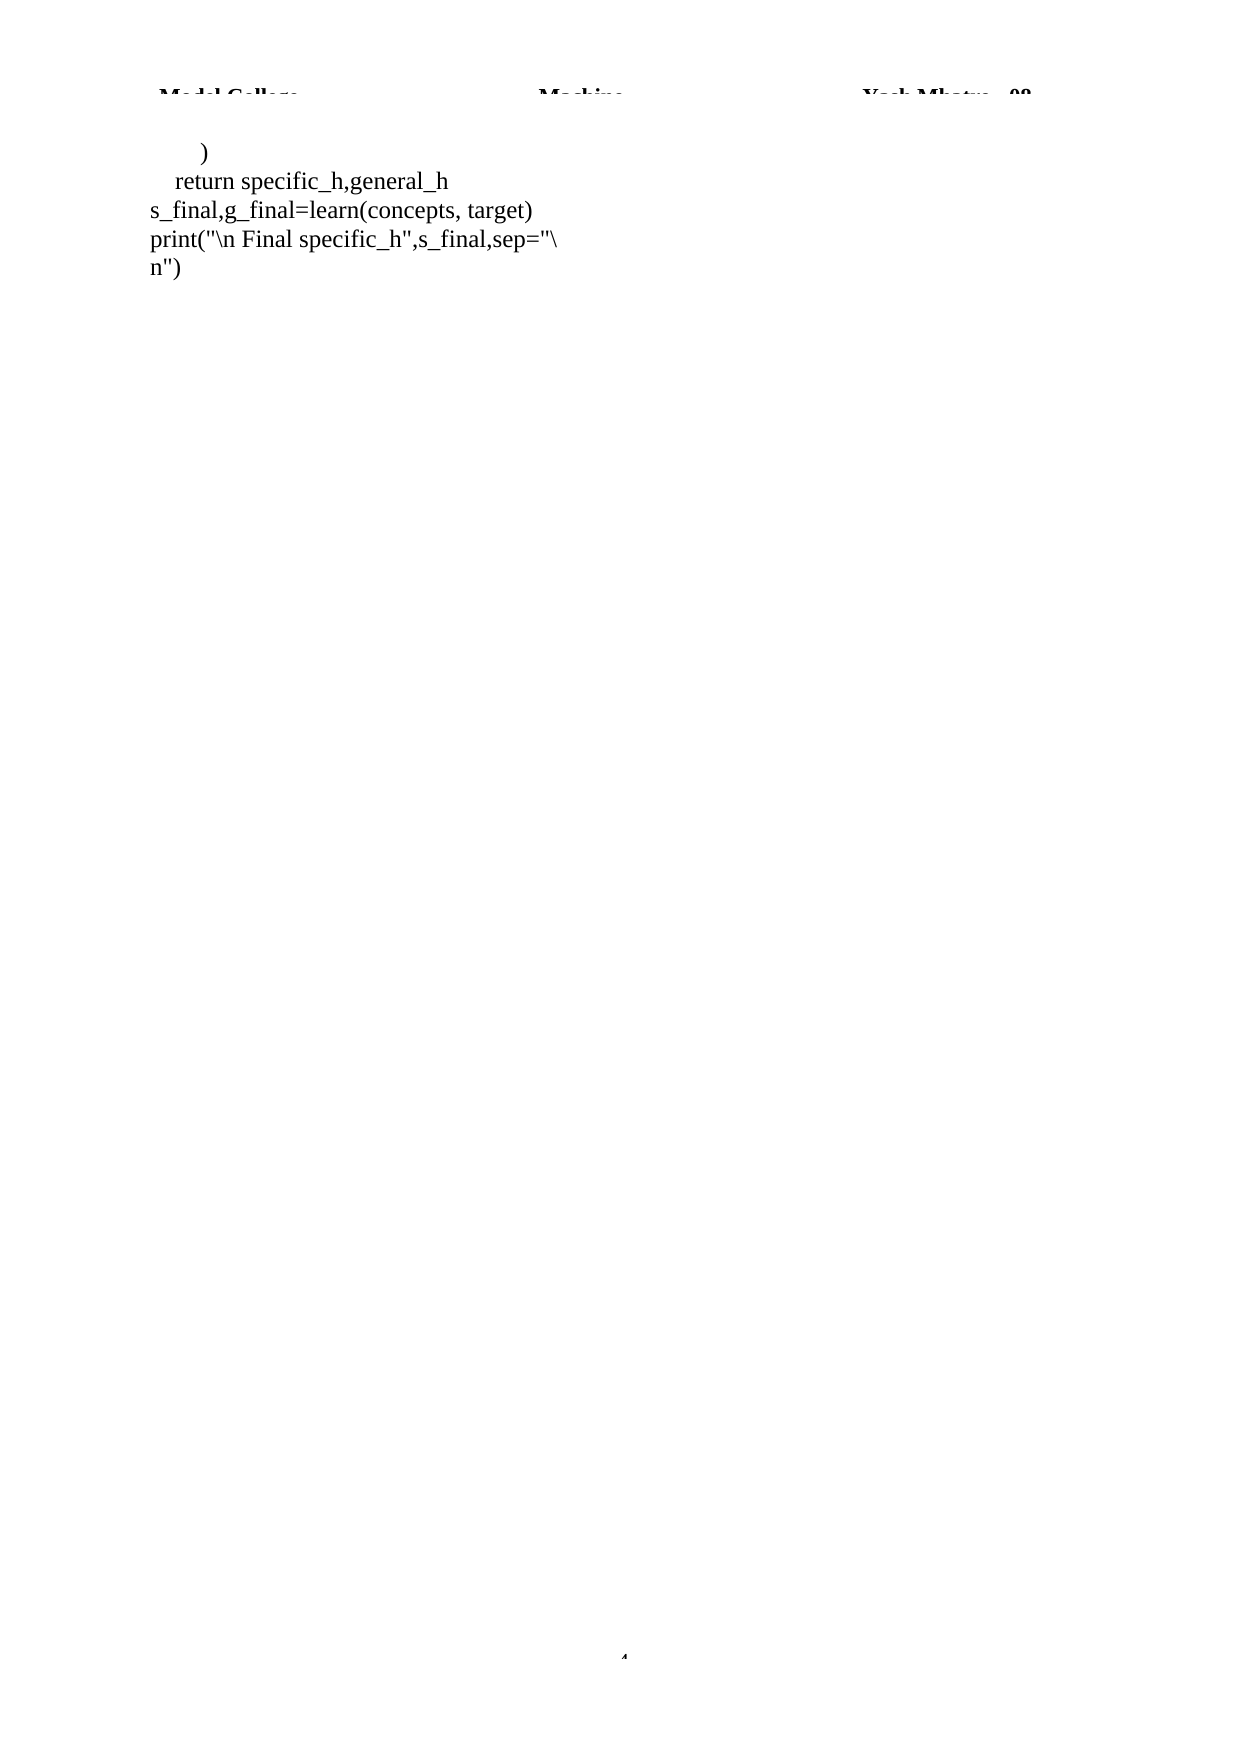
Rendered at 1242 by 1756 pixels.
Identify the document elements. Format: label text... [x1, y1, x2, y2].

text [175, 137, 627, 166]
text return specific_h,general_h s_final,g_final=learn(concepts, target) print("\n Final specific_h",s_final,sep="\n") [150, 166, 586, 281]
